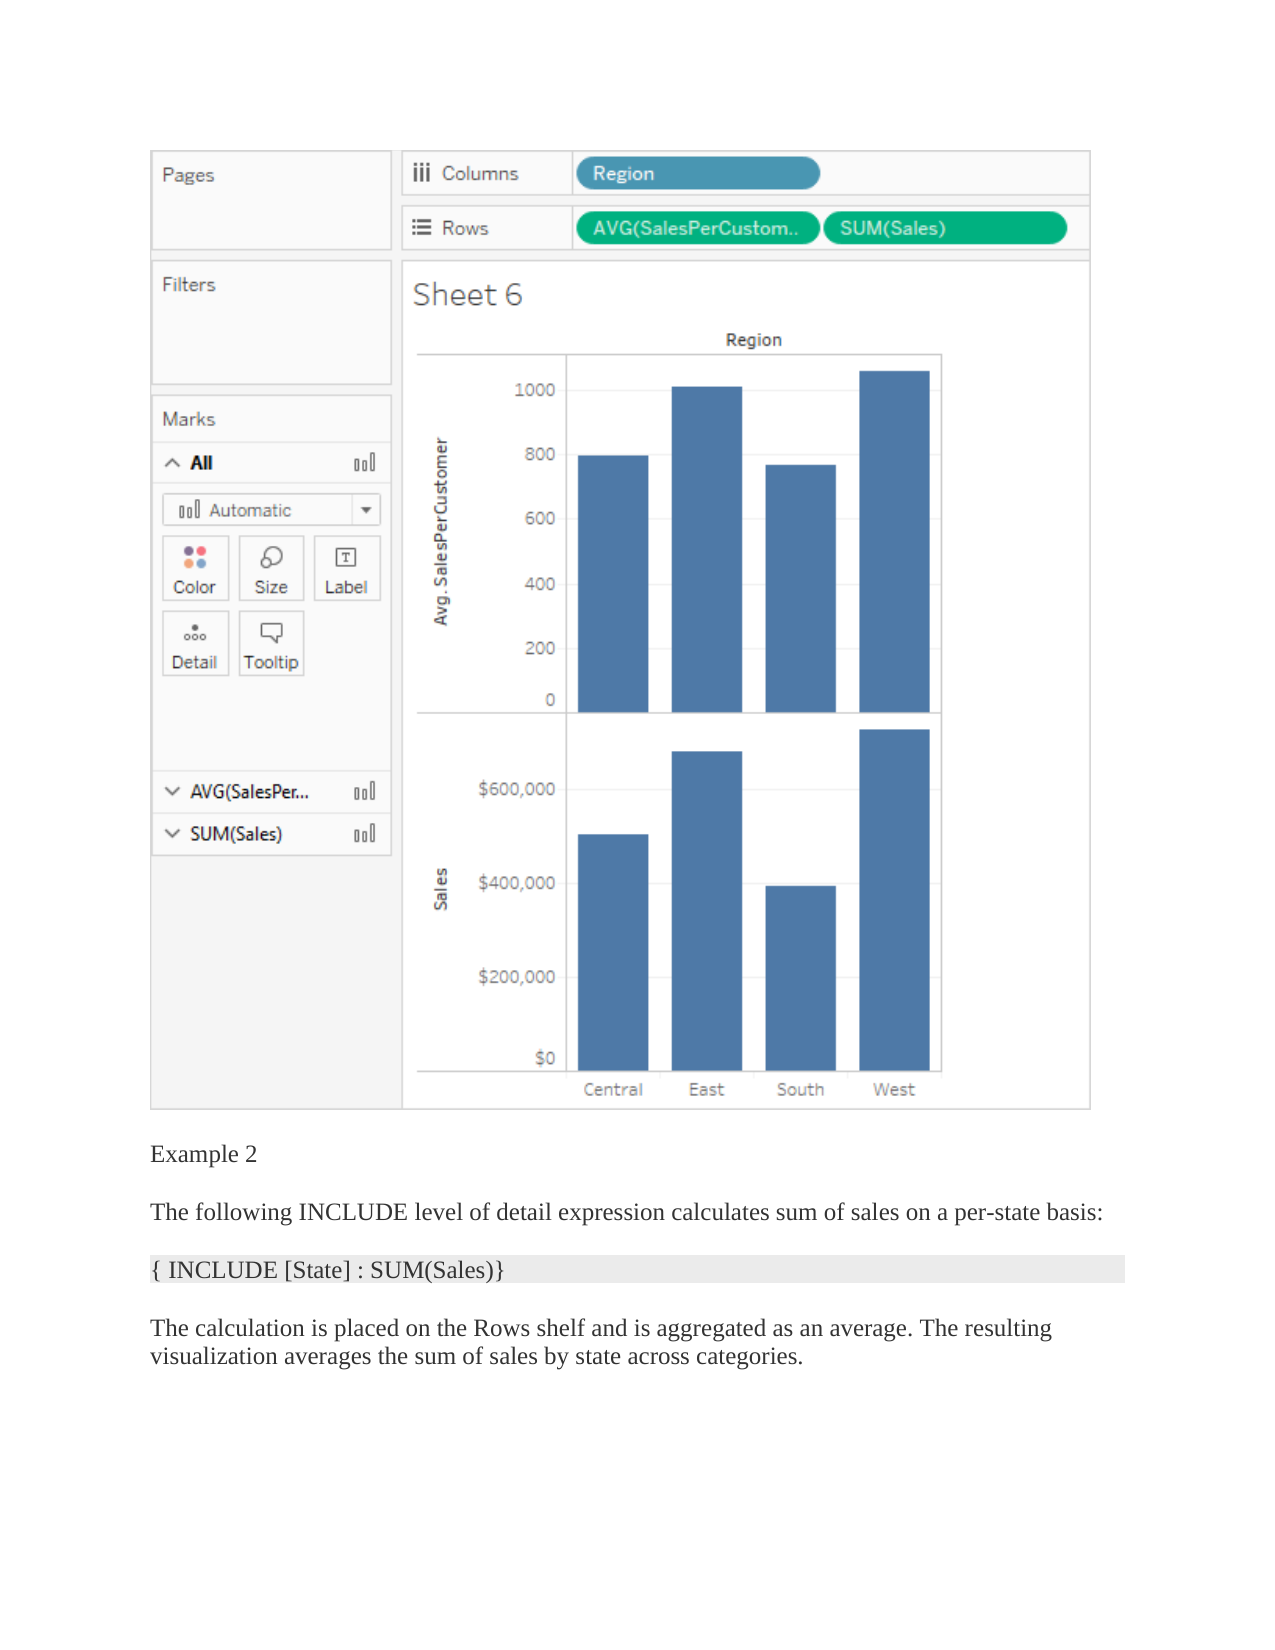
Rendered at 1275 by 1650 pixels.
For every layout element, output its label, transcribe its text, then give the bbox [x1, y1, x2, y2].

text { INCLUDE [State] : SUM(Sales)} [150, 1255, 1125, 1283]
text The following INCLUDE level of detail expression calculates sum of sales on a per-state basis: [150, 1197, 1125, 1226]
text Example 2 [150, 1139, 1125, 1168]
picture [150, 150, 1091, 1110]
text The calculation is placed on the Rows shelf and is aggregated as an average. The resulting visualization averages the sum of sales by state across categories. [150, 1313, 1125, 1370]
